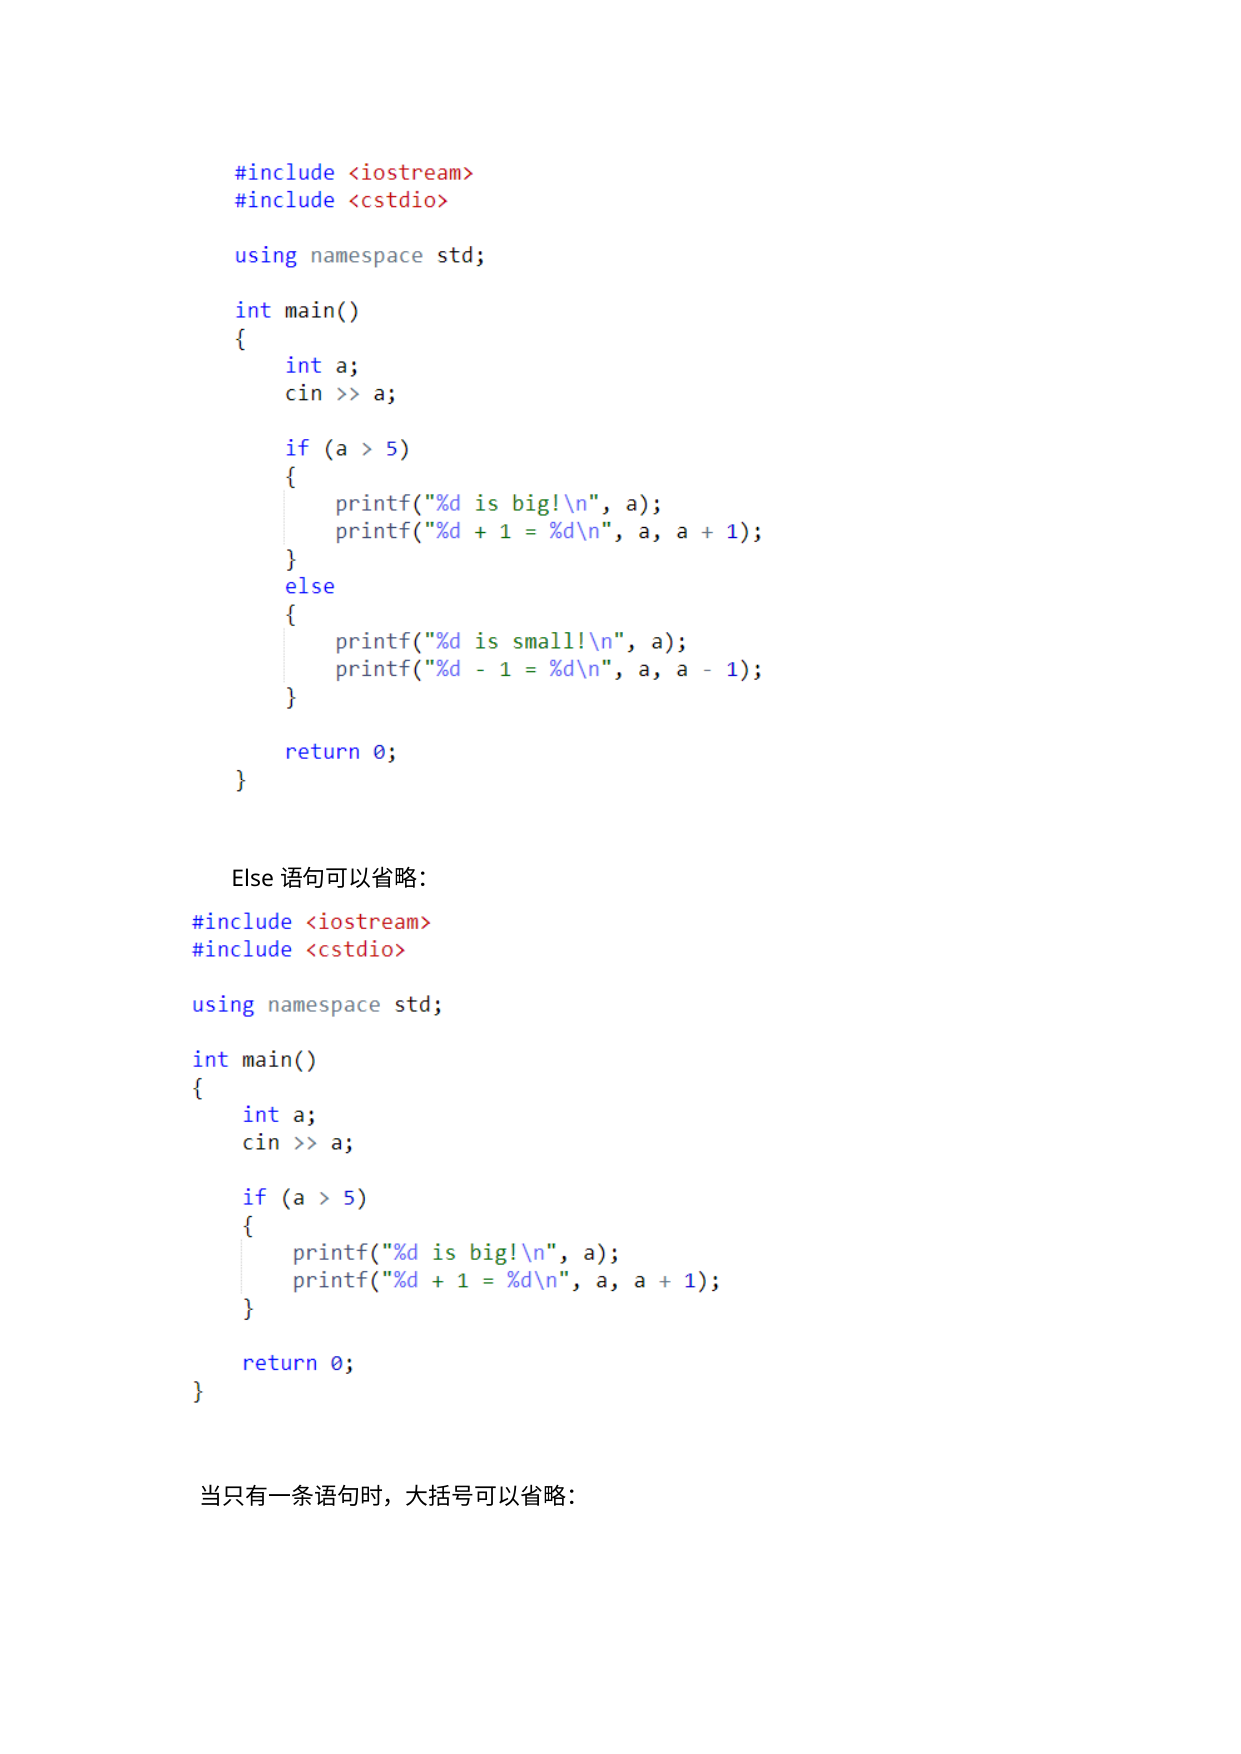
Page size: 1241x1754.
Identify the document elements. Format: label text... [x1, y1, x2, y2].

picture [231, 162, 772, 799]
picture [187, 909, 730, 1409]
text Else 语句可以省略： [187, 844, 1053, 909]
text 当只有一条语句时，大括号可以省略： [187, 1462, 1053, 1527]
